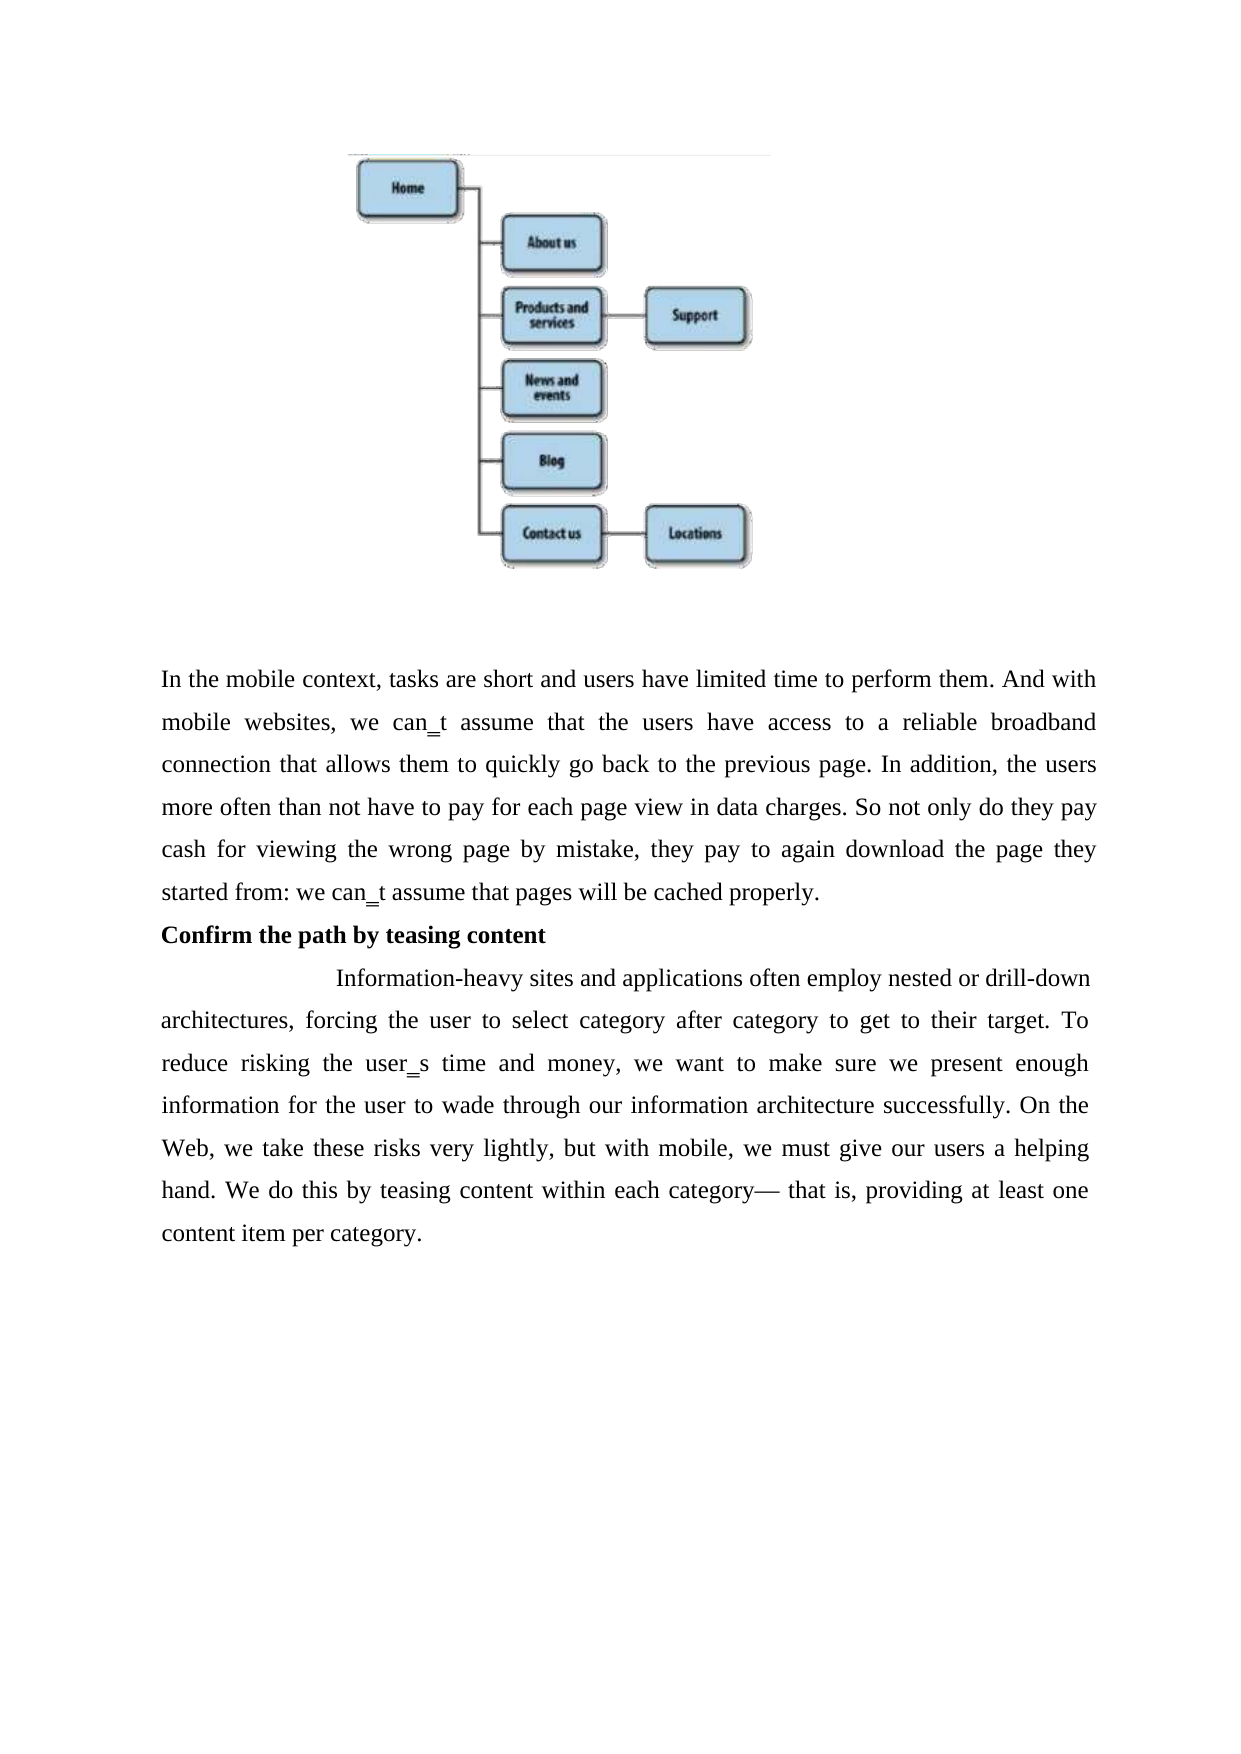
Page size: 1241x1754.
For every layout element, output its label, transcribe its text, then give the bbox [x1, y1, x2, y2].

picture [347, 154, 771, 569]
text In the mobile context, tasks are short and users have limited time to perform them. And with mobile websites, we can‗t assume that the users have access to a reliable broadband connection that allows them to quickly go back to the previous page. In addition, the users more often than not have to pay for each page view in data charges. So not only do they pay cash for viewing the wrong page by mistake, they pay to again download the page they started from: we can‗t assume that pages will be cached properly. [161, 664, 1098, 906]
text architectures, forcing the user to select category after category to get to their target. To reduce risking the user‗s time and money, we want to make sure we present enough information for the user to wade through our information architecture successfully. On the Web, we take these risks very lightly, but with mobile, we must give our users a helping hand. We do this by teasing content within each category— that is, providing at least one content item per category. [161, 1005, 1091, 1246]
text Confirm the path by teasing content [161, 920, 1074, 949]
text Information-heavy sites and applications often employ nested or drill-down [139, 963, 1091, 991]
